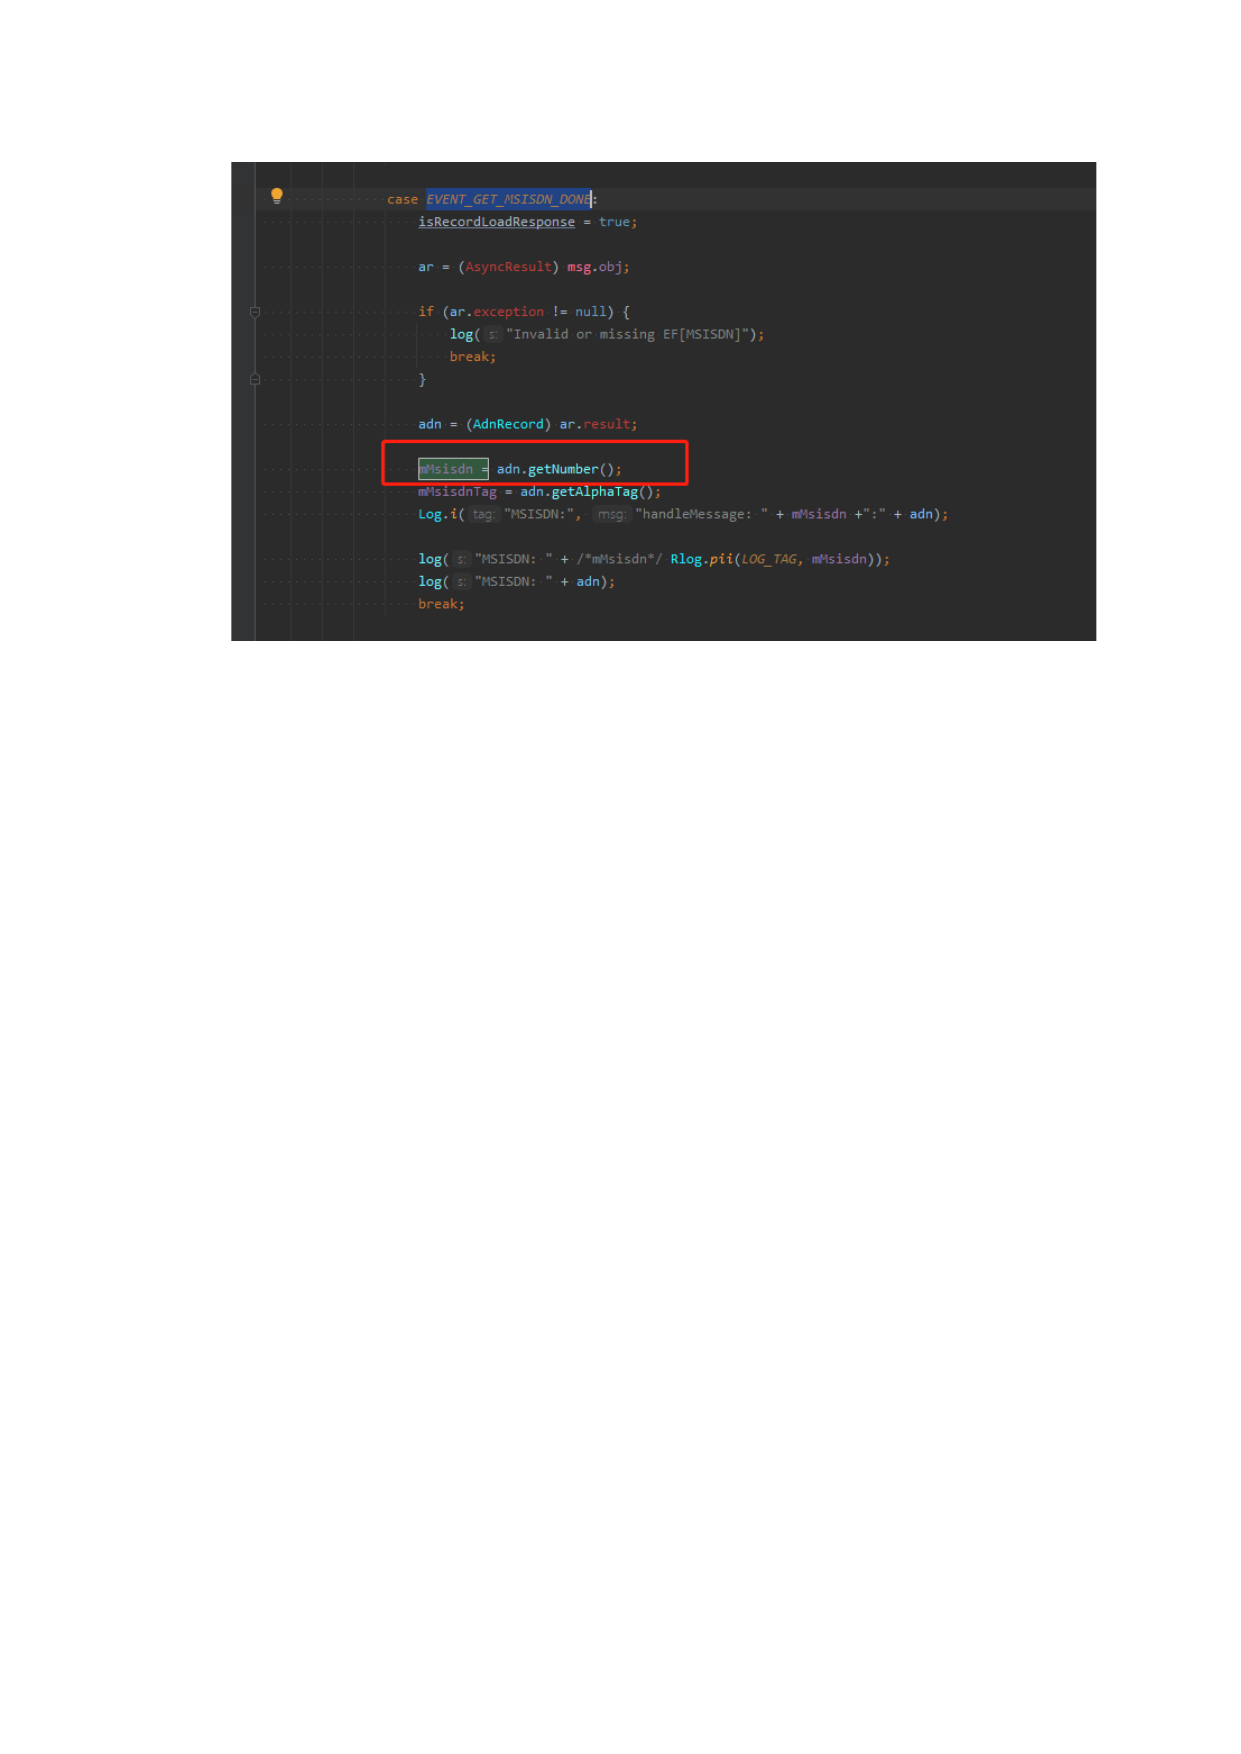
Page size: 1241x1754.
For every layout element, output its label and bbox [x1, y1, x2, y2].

list [187, 162, 1053, 649]
picture [231, 162, 1097, 641]
